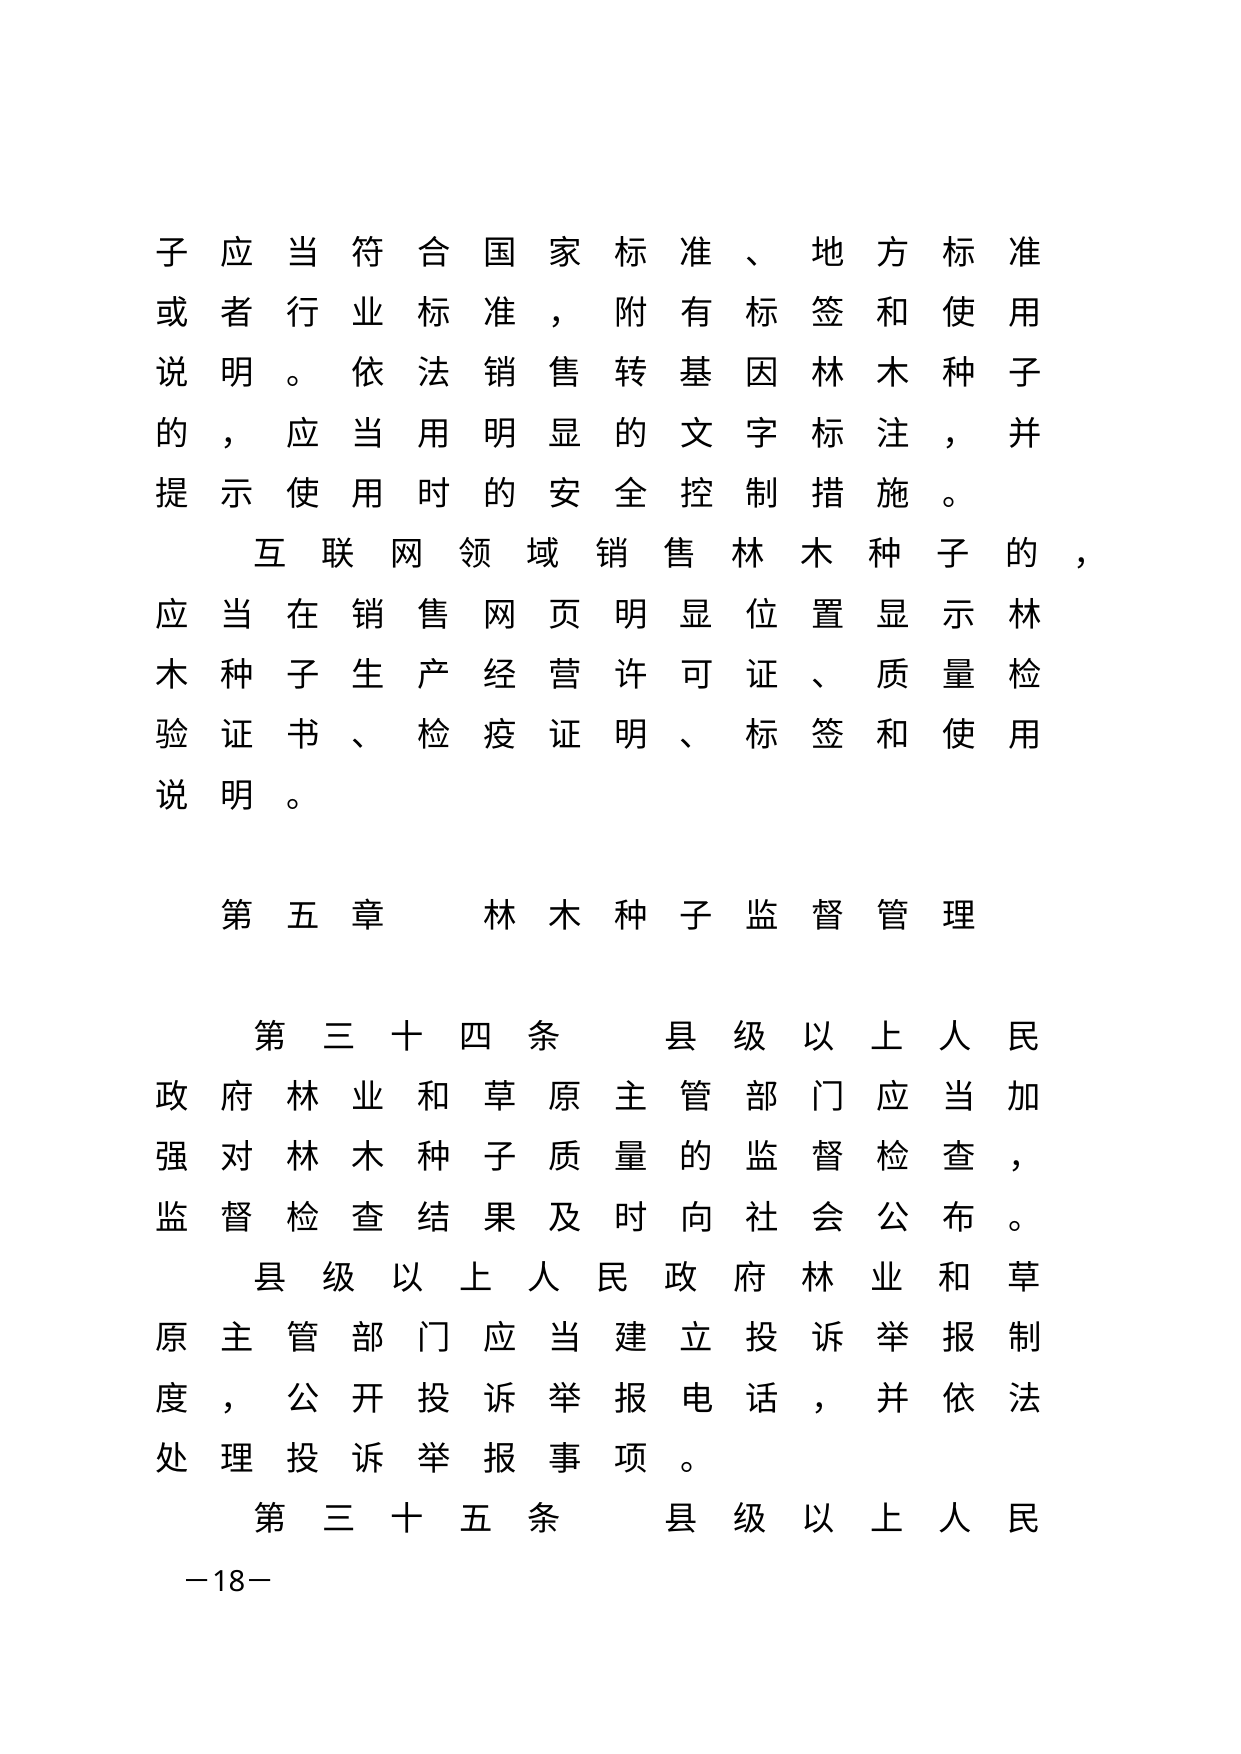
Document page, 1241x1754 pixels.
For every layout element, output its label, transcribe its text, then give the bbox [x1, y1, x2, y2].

text 互联网领域销售林木种子的，应当在销售网页明显位置显示林木种子生产经营许可证、质量检验证书、检疫证明、标签和使用说明。 [155, 521, 1073, 823]
text 第三十三条 销售的林木种子应当符合国家标准、地方标准或者行业标准，附有标签和使用说明。依法销售转基因林木种子的，应当用明显的文字标注，并提示使用时的安全控制措施。 [155, 219, 1073, 521]
text 第五章 林木种子监督管理 [155, 883, 1073, 943]
text 第三十五条 县级以上人民政府林业和草原主管部门依法履行林木种子监督检查职责时，有权采取下列措施： [155, 1486, 1073, 1546]
text 县级以上人民政府林业和草原主管部门应当建立投诉举报制度，公开投诉举报电话，并依法处理投诉举报事项。 [155, 1245, 1073, 1486]
text 第三十四条 县级以上人民政府林业和草原主管部门应当加强对林木种子质量的监督检查，监督检查结果及时向社会公布。 [155, 1003, 1073, 1245]
